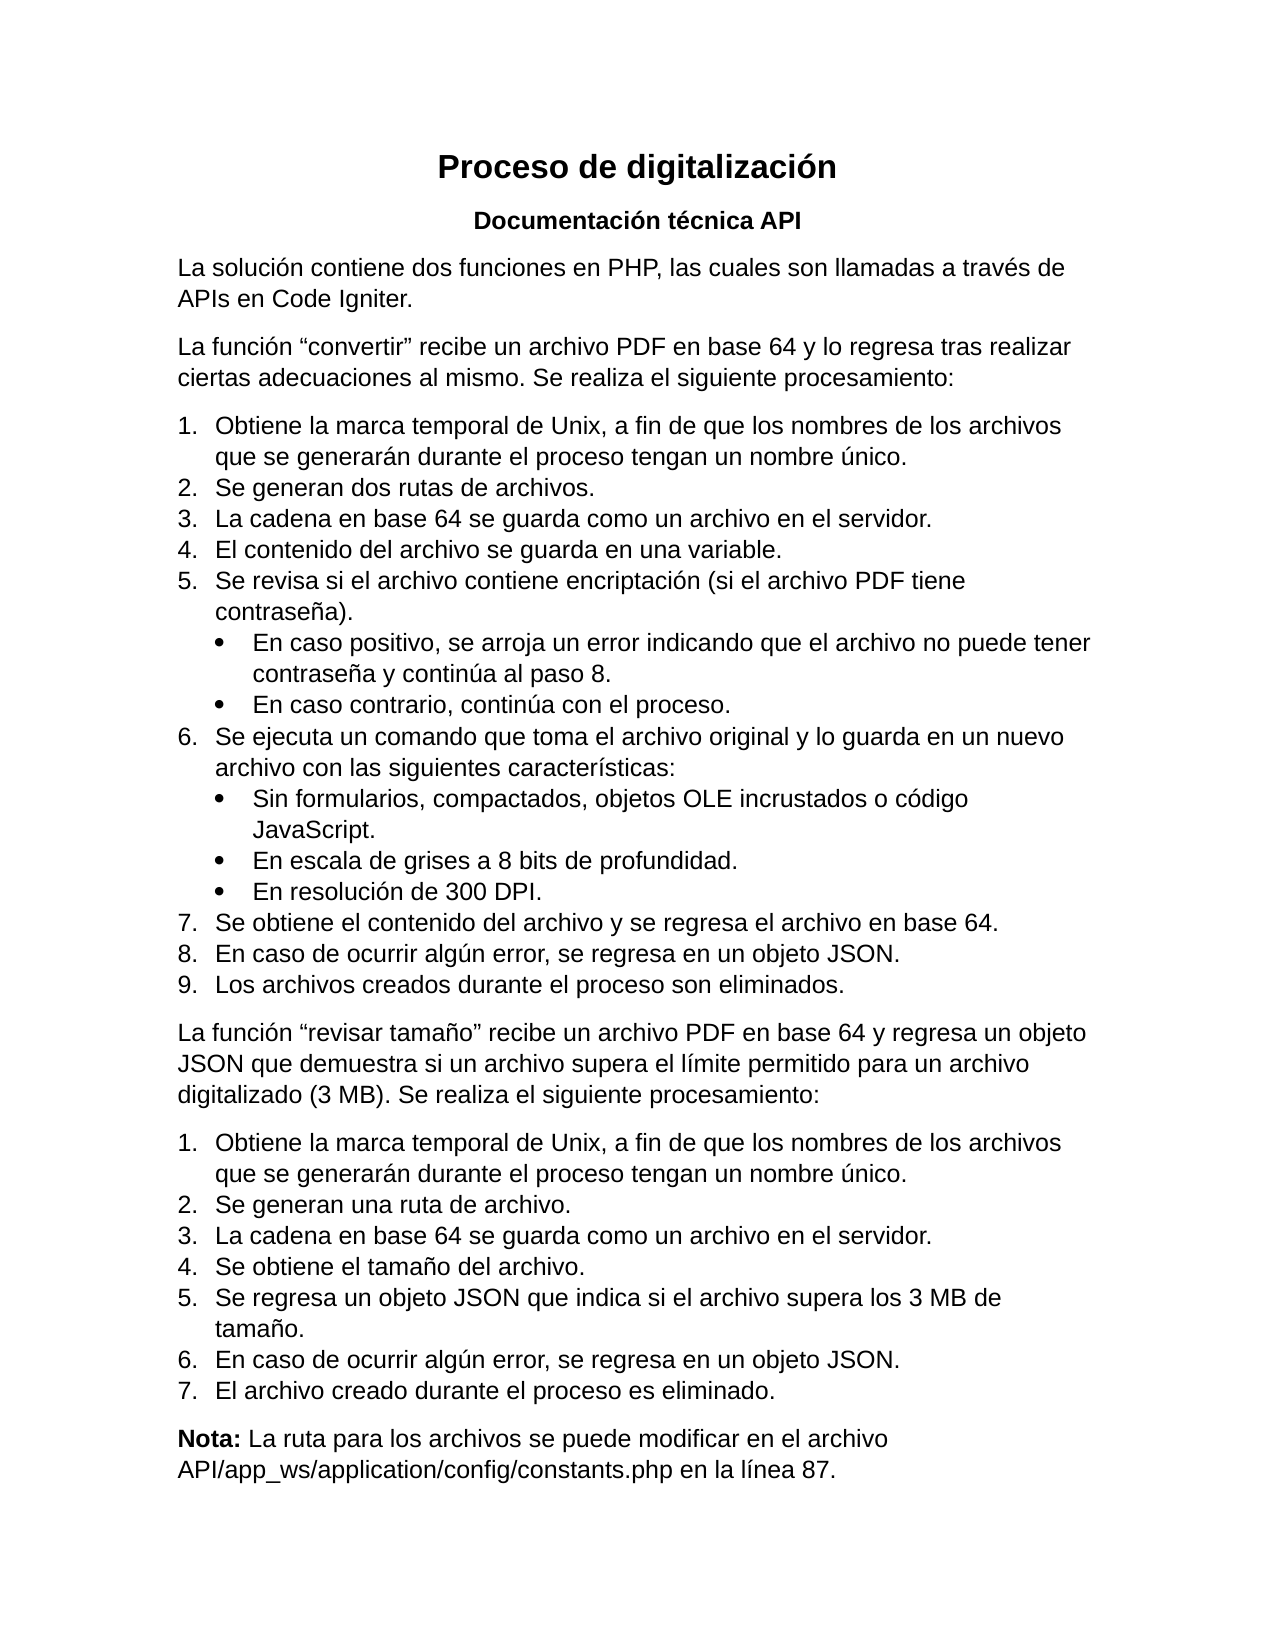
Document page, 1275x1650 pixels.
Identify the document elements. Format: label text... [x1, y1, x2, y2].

text La función “convertir” recibe un archivo PDF en base 64 y lo regresa tras realizar ciertas adecuaciones al mismo. Se realiza el siguiente procesamiento: [177, 332, 1098, 392]
list Sin formularios, compactados, objetos OLE incrustados o código JavaScript. [215, 784, 1098, 843]
list Obtiene la marca temporal de Unix, a fin de que los nombres de los archivos que se generarán durante el proceso tengan un nombre único. [177, 411, 1098, 471]
text La solución contiene dos funciones en PHP, las cuales son llamadas a través de APIs en Code Igniter. [177, 253, 1098, 313]
list En caso positivo, se arroja un error indicando que el archivo no puede tener contraseña y continúa al paso 8. [215, 628, 1098, 688]
list Se regresa un objeto JSON que indica si el archivo supera los 3 MB de tamaño. [177, 1283, 1098, 1343]
list El contenido del archivo se guarda en una variable. [177, 535, 1098, 564]
text Proceso de digitalización [177, 148, 1098, 186]
list En caso de ocurrir algún error, se regresa en un objeto JSON. [177, 1345, 1098, 1374]
list El archivo creado durante el proceso es eliminado. [177, 1376, 1098, 1405]
list La cadena en base 64 se guarda como un archivo en el servidor. [177, 1221, 1098, 1249]
list Se obtiene el tamaño del archivo. [177, 1252, 1098, 1281]
text Documentación técnica API [177, 206, 1098, 234]
list Obtiene la marca temporal de Unix, a fin de que los nombres de los archivos que se generarán durante el proceso tengan un nombre único. [177, 1128, 1098, 1187]
list La cadena en base 64 se guarda como un archivo en el servidor. [177, 504, 1098, 533]
text La función “revisar tamaño” recibe un archivo PDF en base 64 y regresa un objeto JSON que demuestra si un archivo supera el límite permitido para un archivo digitalizado (3 MB). Se realiza el siguiente procesamiento: [177, 1018, 1098, 1109]
list Se generan una ruta de archivo. [177, 1190, 1098, 1218]
list En escala de grises a 8 bits de profundidad. [215, 846, 1098, 875]
list En caso contrario, continúa con el proceso. [215, 690, 1098, 719]
list Se ejecuta un comando que toma el archivo original y lo guarda en un nuevo archivo con las siguientes características: [177, 722, 1098, 781]
list Se obtiene el contenido del archivo y se regresa el archivo en base 64. [177, 908, 1098, 937]
text Nota: La ruta para los archivos se puede modificar en el archivo API/app_ws/application/config/constants.php en la línea 87. [177, 1424, 1098, 1483]
list Se revisa si el archivo contiene encriptación (si el archivo PDF tiene contraseña). [177, 566, 1098, 626]
list Los archivos creados durante el proceso son eliminados. [177, 970, 1098, 999]
list En caso de ocurrir algún error, se regresa en un objeto JSON. [177, 939, 1098, 968]
list En resolución de 300 DPI. [215, 877, 1098, 906]
list Se generan dos rutas de archivos. [177, 473, 1098, 502]
